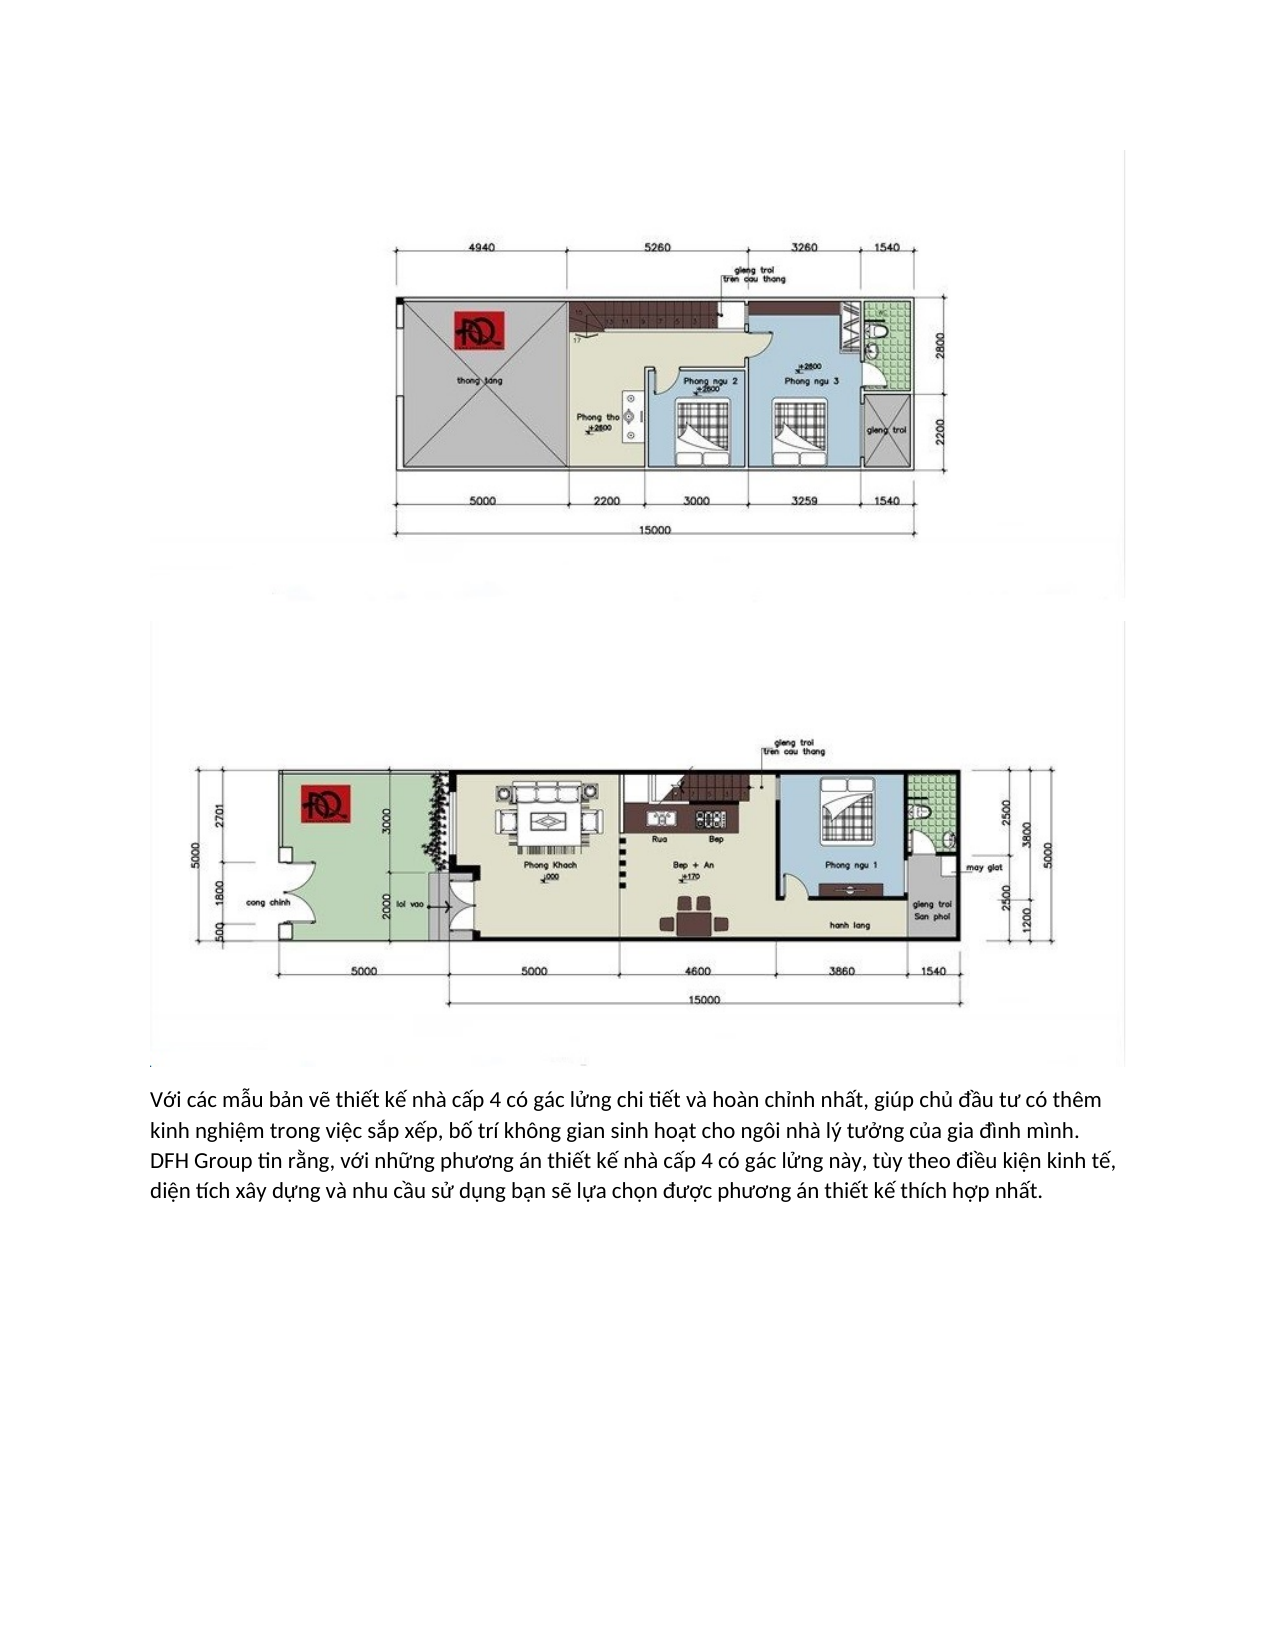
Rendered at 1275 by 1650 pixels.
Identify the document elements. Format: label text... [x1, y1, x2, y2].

picture [150, 621, 1125, 1067]
picture [150, 150, 1125, 603]
text Với các mẫu bản vẽ thiết kế nhà cấp 4 có gác lửng chi tiết và hoàn chỉnh nhất, giúp chủ đầu tư có thêm kinh nghiệm trong việc sắp xếp, bố trí không gian sinh hoạt cho ngôi nhà lý tưởng của gia đình mình. DFH Group tin rằng, với những phương án thiết kế nhà cấp 4 có gác lửng này, tùy theo điều kiện kinh tế, diện tích xây dựng và nhu cầu sử dụng bạn sẽ lựa chọn được phương án thiết kế thích hợp nhất. [150, 1086, 1125, 1204]
